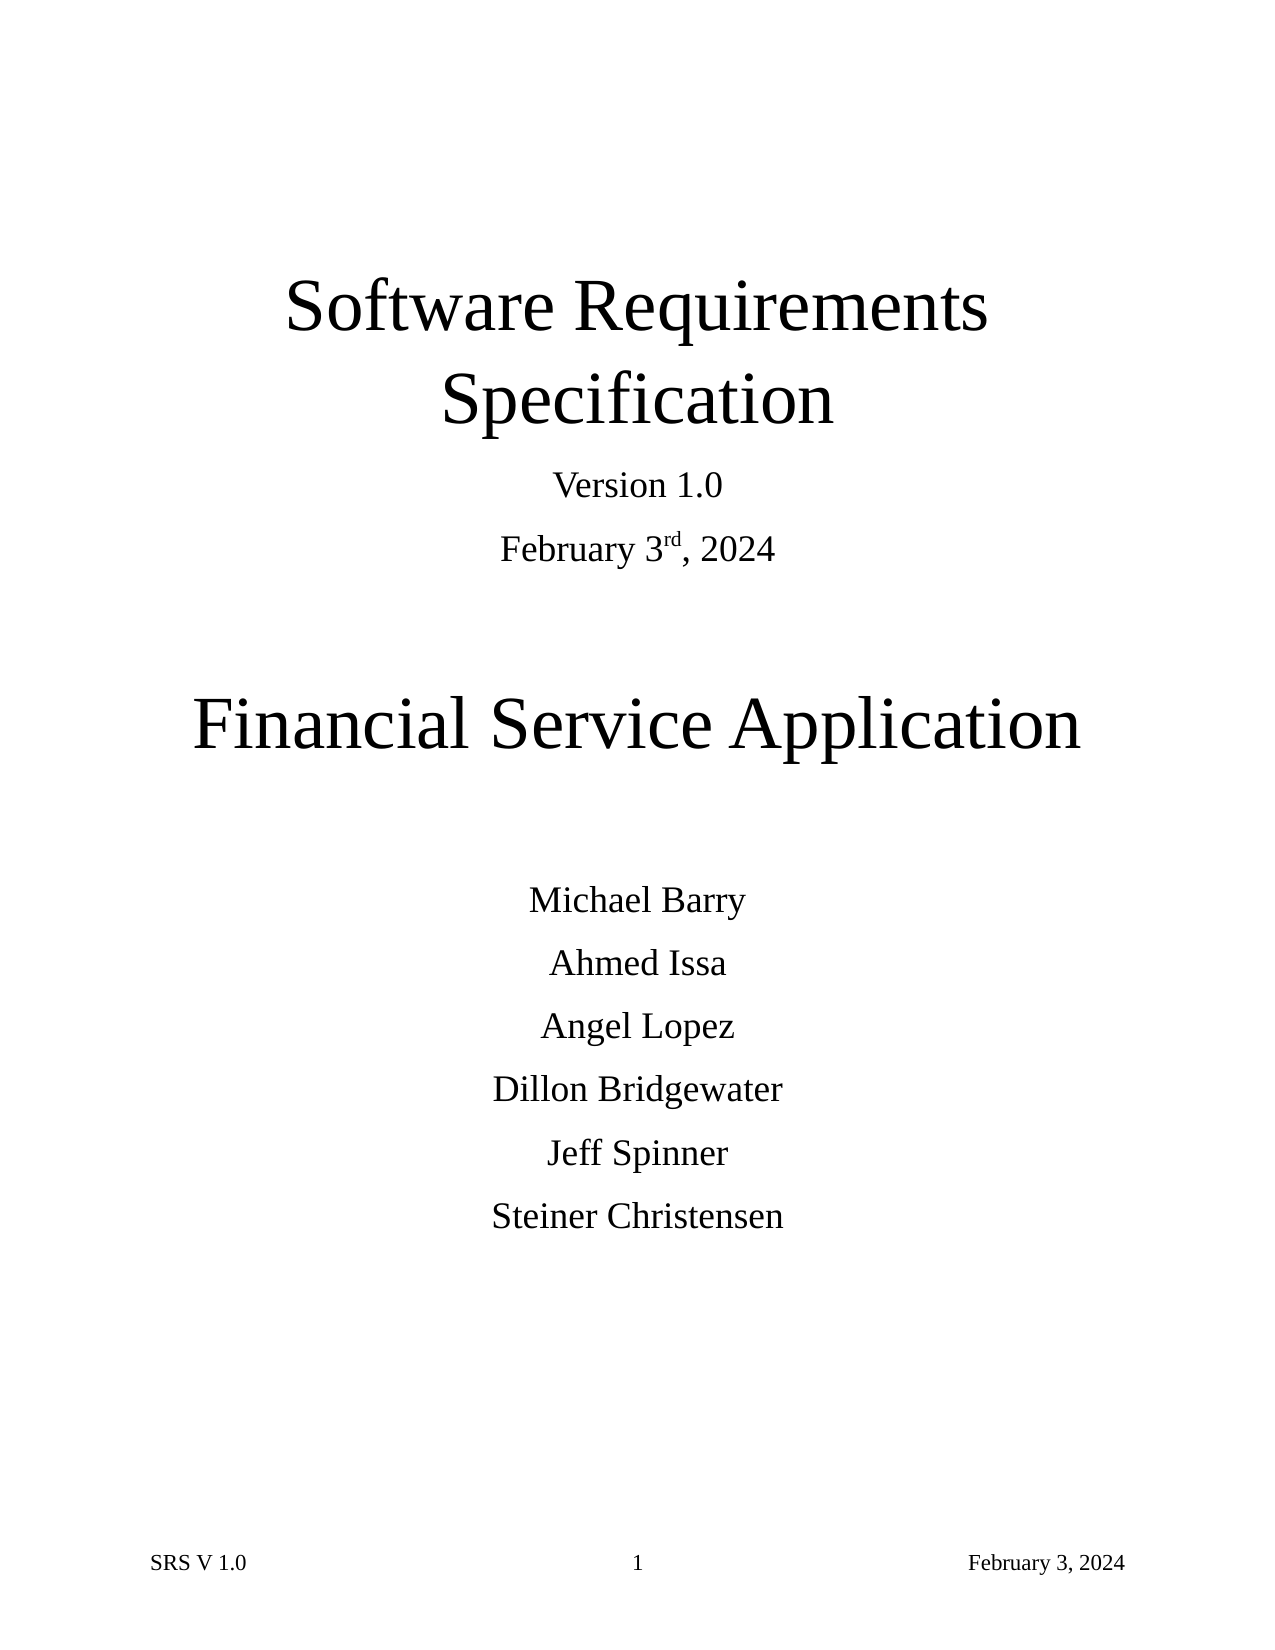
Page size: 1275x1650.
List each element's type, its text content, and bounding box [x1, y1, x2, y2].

text Software Requirements Specification [150, 260, 1125, 439]
text Steiner Christensen [150, 1193, 1125, 1236]
text Dillon Bridgewater [150, 1067, 1125, 1110]
text Financial Service Application [150, 678, 1125, 764]
text Jeff Spinner [150, 1130, 1125, 1173]
text Michael Barry [150, 877, 1125, 920]
text Version 1.0 [150, 463, 1125, 506]
text Angel Lopez [150, 1003, 1125, 1047]
text February 3rd, 2024 [150, 526, 1125, 569]
text Ahmed Issa [150, 940, 1125, 983]
